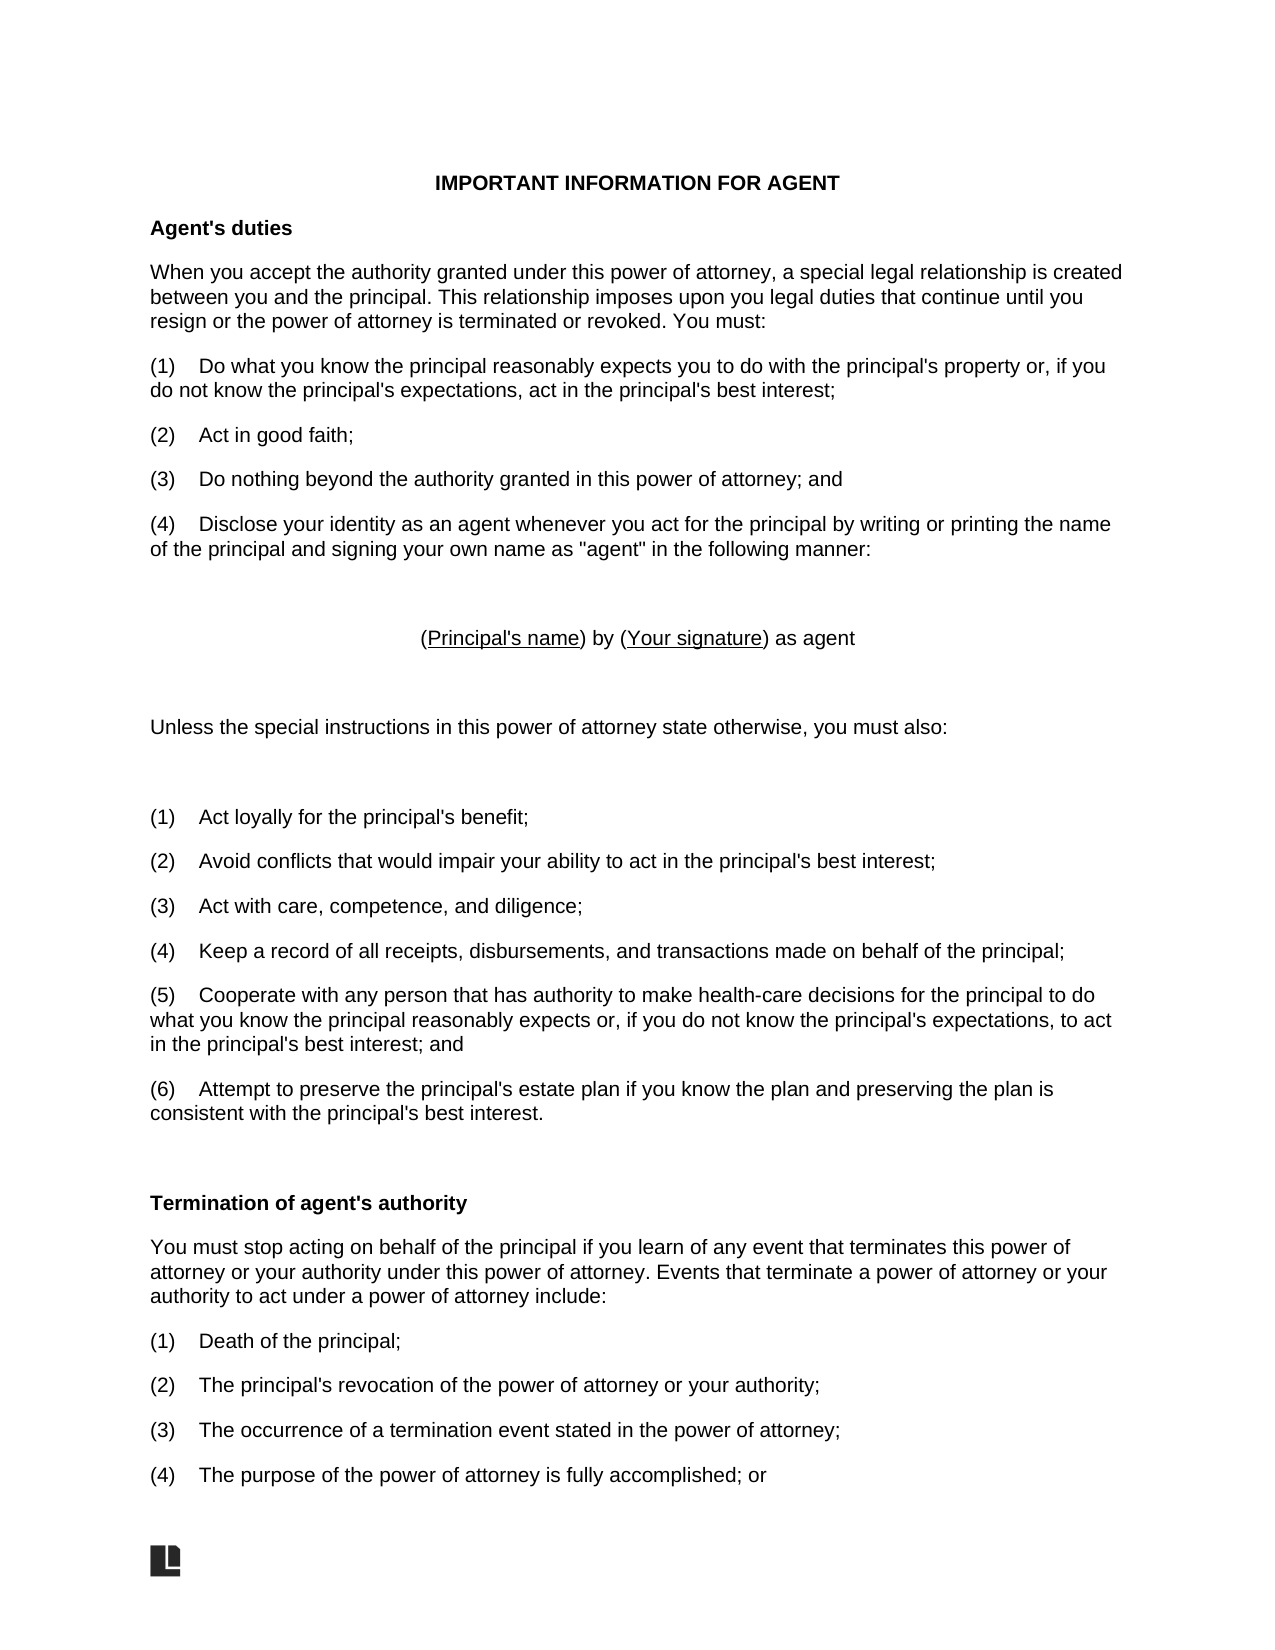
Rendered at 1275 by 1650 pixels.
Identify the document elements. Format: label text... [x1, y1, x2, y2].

text Agent's duties [150, 215, 1125, 239]
text (2) The principal's revocation of the power of attorney or your authority; [150, 1373, 1125, 1397]
text (1) Act loyally for the principal's benefit; [150, 804, 1125, 828]
text (4) Keep a record of all receipts, disbursements, and transactions made on behalf of the principal; [150, 938, 1125, 962]
text IMPORTANT INFORMATION FOR AGENT [150, 170, 1125, 195]
text (5) Cooperate with any person that has authority to make health-care decisions for the principal to do what you know the principal reasonably expects or, if you do not know the principal's expectations, to act in the principal's best interest; and [150, 983, 1125, 1056]
text Unless the special instructions in this power of attorney state otherwise, you must also: [150, 715, 1125, 739]
text (6) Attempt to preserve the principal's estate plan if you know the plan and preserving the plan is consistent with the principal's best interest. [150, 1076, 1125, 1125]
text (1) Death of the principal; [150, 1328, 1125, 1352]
text When you accept the authority granted under this power of attorney, a special legal relationship is created between you and the principal. This relationship imposes upon you legal duties that continue until you resign or the power of attorney is terminated or revoked. You must: [150, 260, 1125, 333]
text (3) Do nothing beyond the authority granted in this power of attorney; and [150, 467, 1125, 491]
text (4) Disclose your identity as an agent whenever you act for the principal by writing or printing the name of the principal and signing your own name as "agent" in the following manner: [150, 512, 1125, 560]
picture [150, 1545, 181, 1577]
text (3) The occurrence of a termination event stated in the power of attorney; [150, 1417, 1125, 1442]
text You must stop acting on behalf of the principal if you learn of any event that terminates this power of attorney or your authority under this power of attorney. Events that terminate a power of attorney or your authority to act under a power of attorney include: [150, 1235, 1125, 1308]
text (4) The purpose of the power of attorney is fully accomplished; or [150, 1462, 1125, 1487]
text Termination of agent's authority [150, 1190, 1125, 1214]
text (2) Avoid conflicts that would impair your ability to act in the principal's best interest; [150, 849, 1125, 873]
text (2) Act in good faith; [150, 422, 1125, 447]
text (3) Act with care, competence, and diligence; [150, 893, 1125, 918]
text (1) Do what you know the principal reasonably expects you to do with the principal's property or, if you do not know the principal's expectations, act in the principal's best interest; [150, 353, 1125, 402]
text (Principal's name) by (Your signature) as agent [150, 625, 1125, 650]
